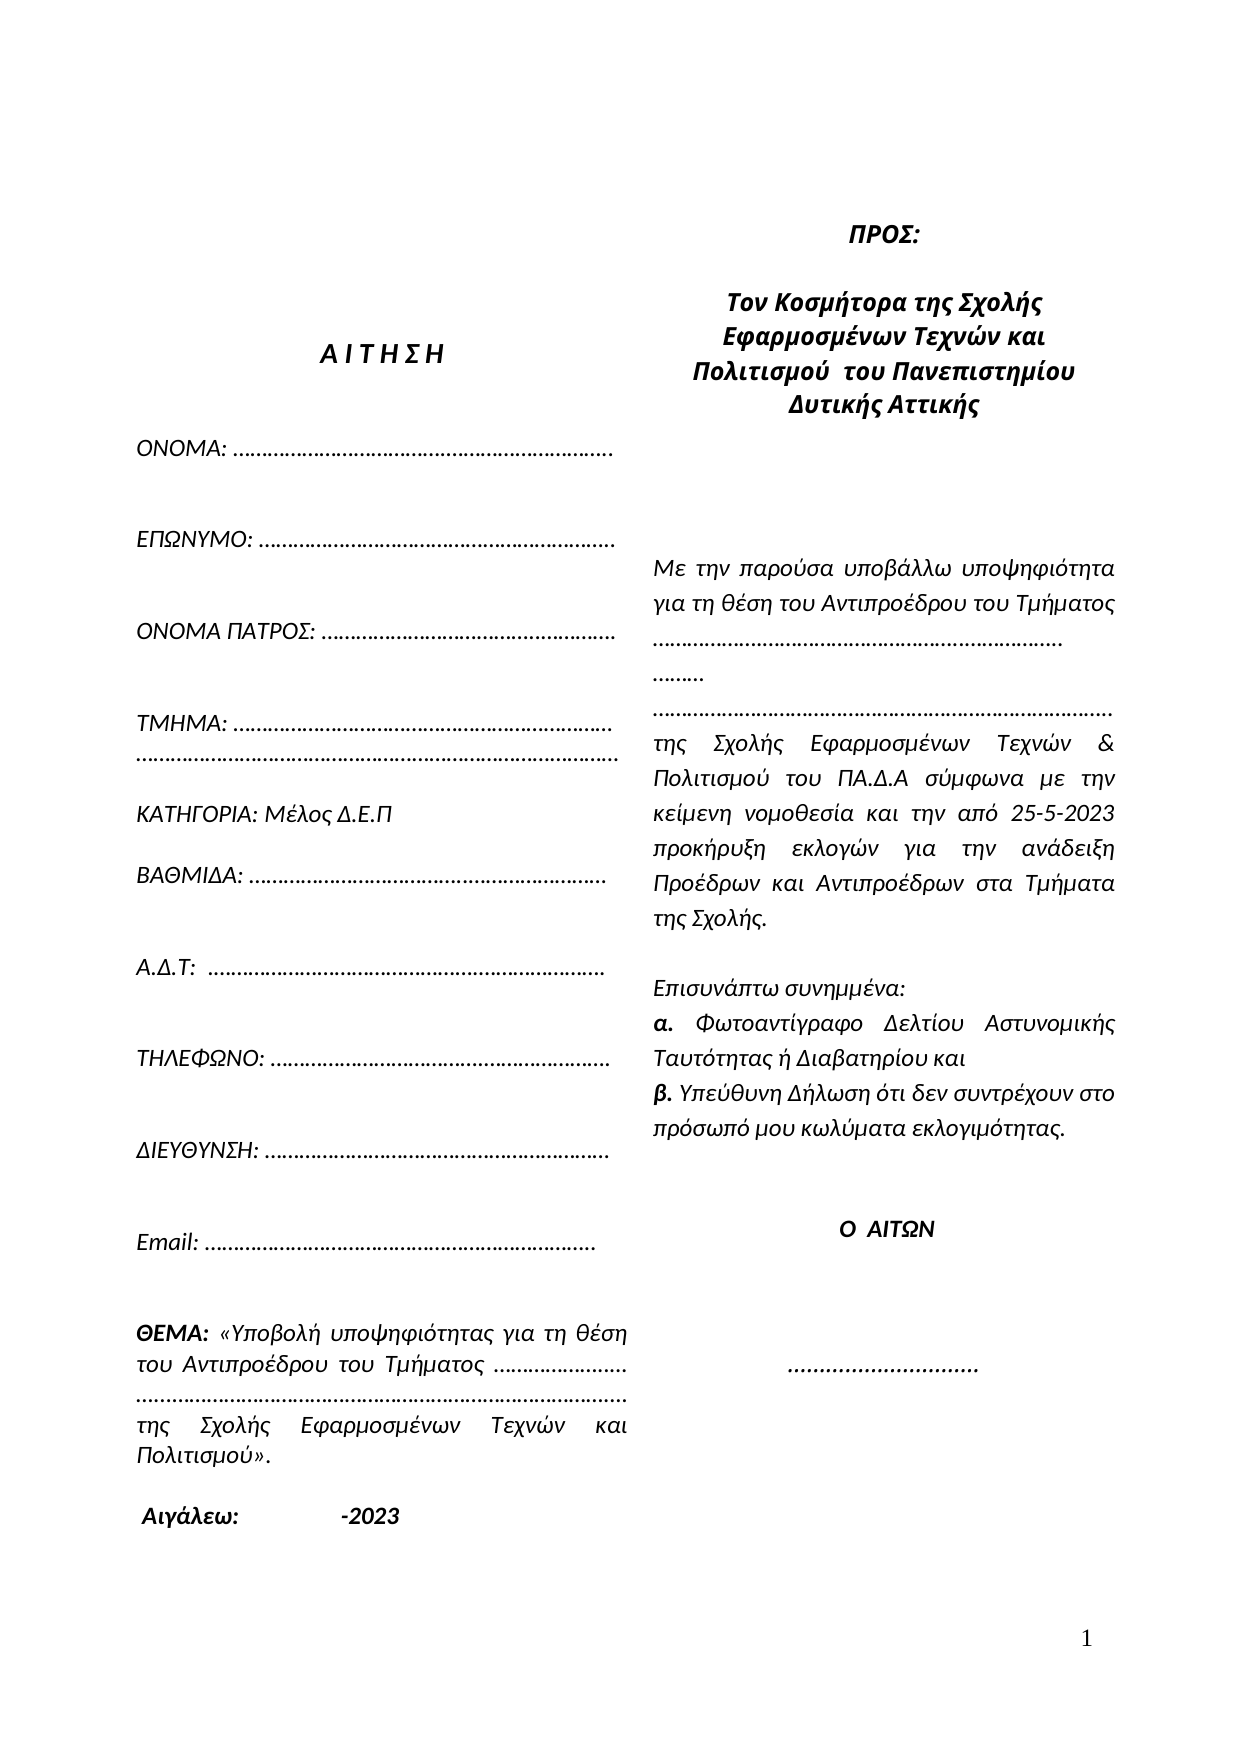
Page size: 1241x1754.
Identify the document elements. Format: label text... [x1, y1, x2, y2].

table_header ΠΡΟΣ: Τον Κοσμήτορα της Σχολής Εφαρμοσμένων Τεχνών και Πολιτισμού του Πανεπιστημίου Δυτικής Αττικής Με την παρούσα υποβάλλω υποψηφιότητα για τη θέση του Αντιπροέδρου του Τμήματος ……………….……………………………..……………..……… …………………………………………………………………….. της Σχολής Εφαρμοσμένων Τεχνών & Πολιτισμού του ΠΑ.Δ.Α σύμφωνα με την κείμενη νομοθεσία και την από 25-5-2023 προκήρυξη εκλογών για την ανάδειξη Προέδρων και Αντιπροέδρων στα Τμήματα της Σχολής. Επισυνάπτω συνημμένα: α. Φωτοαντίγραφο Δελτίου Αστυνομικής Ταυτότητας ή Διαβατηρίου και β. Υπεύθυνη Δήλωση ότι δεν συντρέχουν στο πρόσωπό μου κωλύματα εκλογιμότητας. Ο ΑΙΤΩΝ ………………………… [642, 183, 1129, 1550]
table_header Α Ι Τ Η Σ Η ΟΝΟΜΑ: ……………………………….……………………….. ΕΠΩΝΥΜΟ: …………………………………………………….. ΟΝΟΜΑ ΠΑΤΡΟΣ: ………………………………..…………. ΤΜΗΜΑ: ………………………………………………………… ………………………………………………………………………… ΚΑΤΗΓΟΡΙΑ: Μέλος Δ.Ε.Π ΒΑΘΜΙΔΑ: ………………………………..…………………… Α.Δ.Τ: .……………………………………….…………………. ΤΗΛΕΦΩΝΟ: ……………………………….…………………. ΔΙΕΥΘΥΝΣΗ: …………………………………………………… Email: ………………………………………………………….. ΘΕΜΑ: «Υποβολή υποψηφιότητας για τη θέση του Αντιπροέδρου του Τμήματος ………………..… …...………………………………………………………………….…της Σχολής Εφαρμοσμένων Τεχνών και Πολιτισμού». Αιγάλεω: -2023 [125, 183, 642, 1550]
